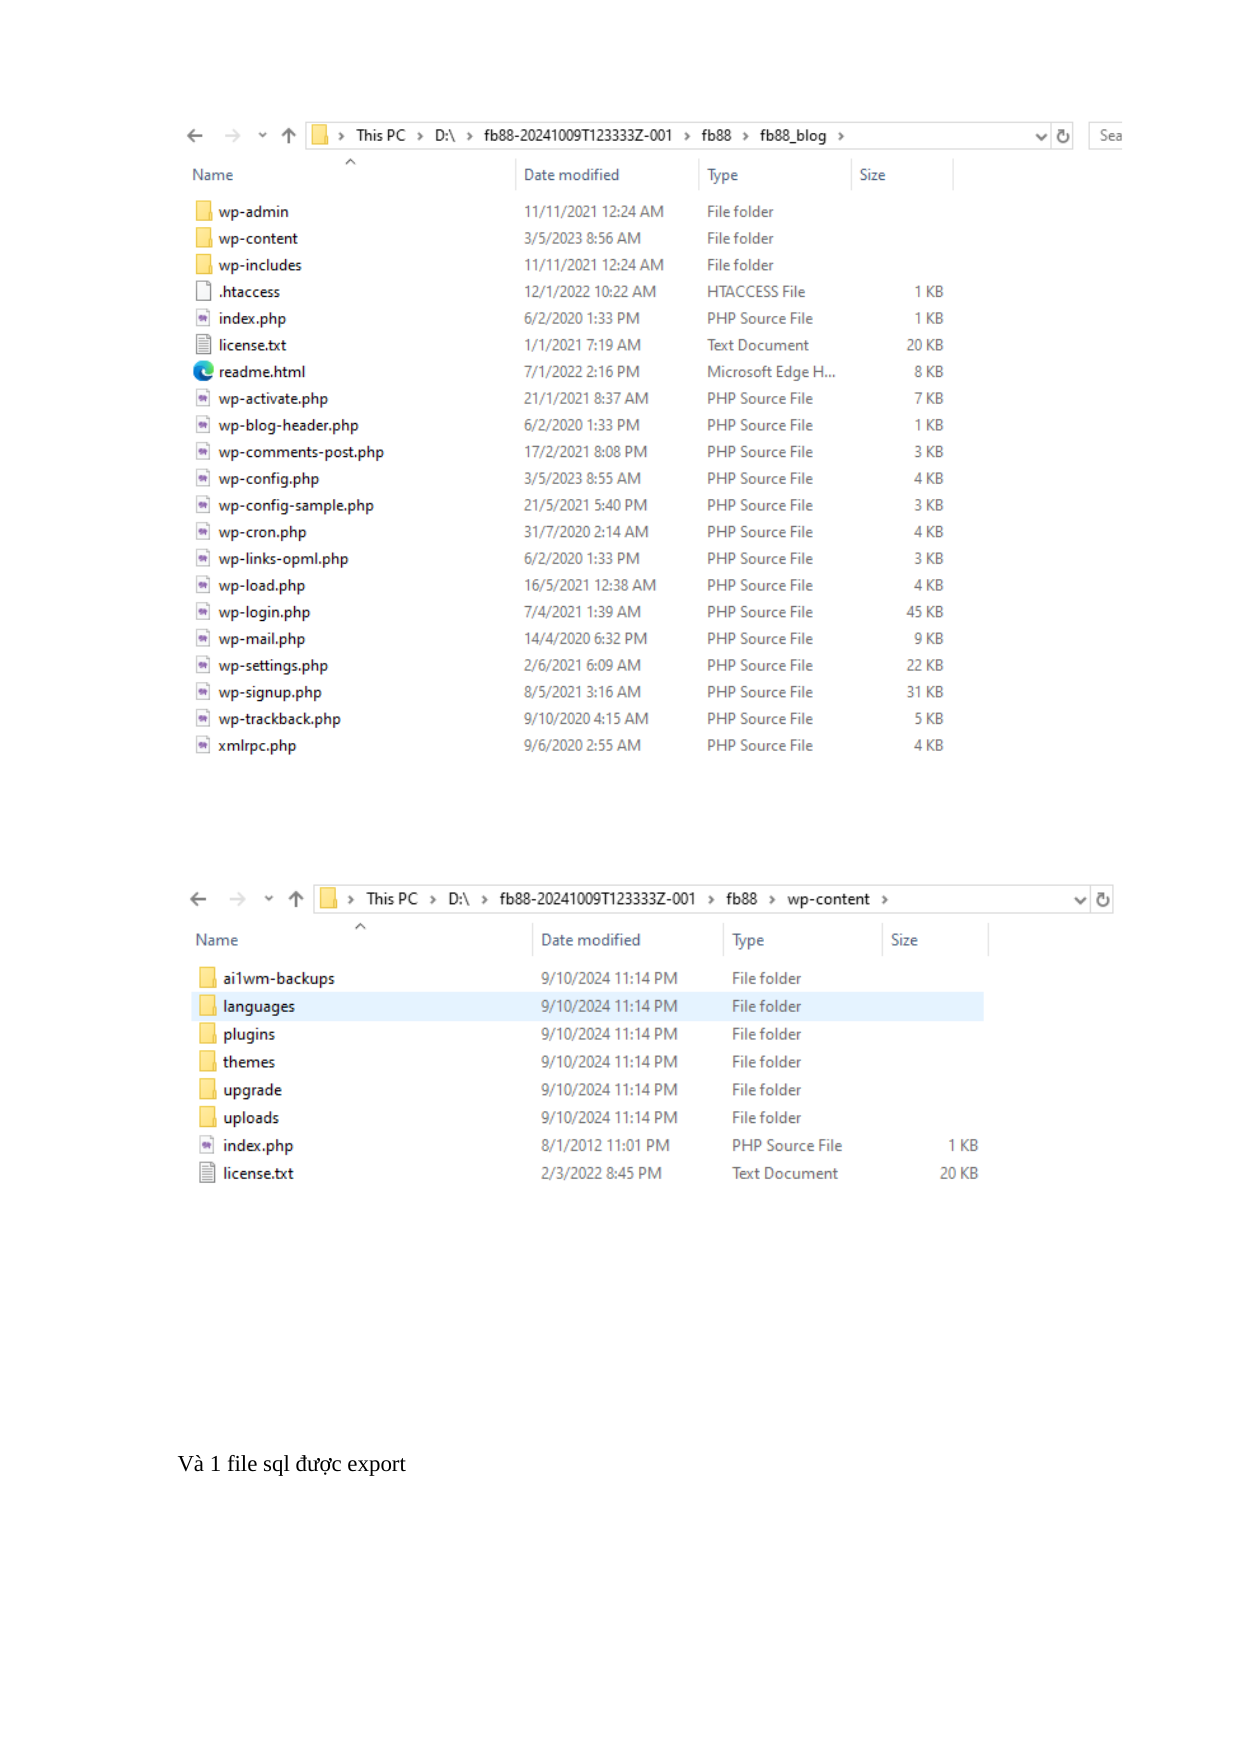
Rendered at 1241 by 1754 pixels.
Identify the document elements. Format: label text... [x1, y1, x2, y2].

picture [177, 882, 1123, 1431]
picture [177, 118, 1123, 864]
text Và 1 file sql được export [177, 1450, 1122, 1476]
